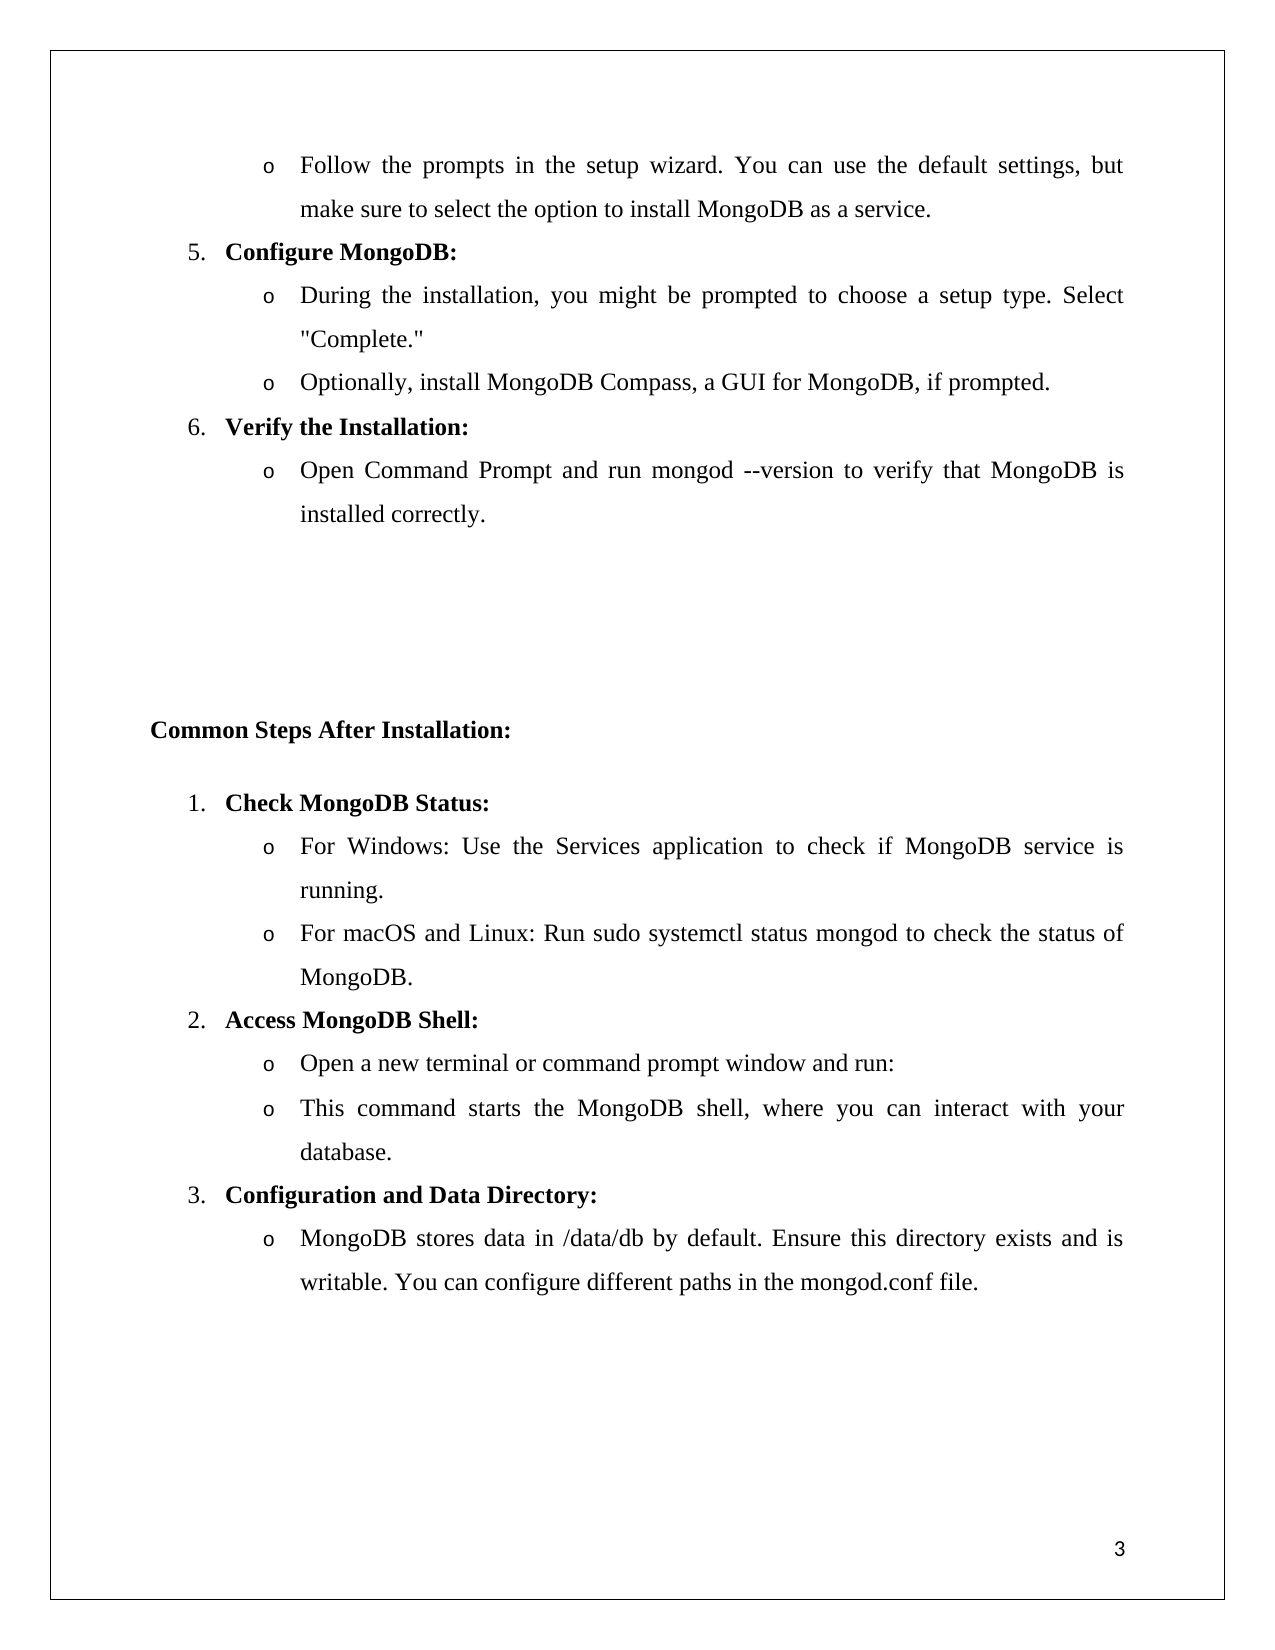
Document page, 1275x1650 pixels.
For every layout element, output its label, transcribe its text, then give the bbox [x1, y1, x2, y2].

list Open Command Prompt and run mongod --version to verify that MongoDB is installed correctly. [262, 455, 1125, 527]
list For Windows: Use the Services application to check if MongoDB service is running. [262, 831, 1125, 904]
list Check MongoDB Status: [187, 788, 1125, 817]
list This command starts the MongoDB shell, where you can interact with your database. [262, 1093, 1125, 1165]
list Follow the prompts in the setup wizard. You can use the default settings, but make sure to select the option to install MongoDB as a service. [262, 150, 1125, 223]
list Access MongoDB Shell: [187, 1005, 1125, 1034]
list Open a new terminal or command prompt window and run: [262, 1048, 1125, 1078]
list MongoDB stores data in /data/db by default. Ensure this directory exists and is writable. You can configure different paths in the mongod.conf file. [262, 1223, 1125, 1296]
list Configure MongoDB: [187, 237, 1125, 266]
list During the installation, you might be prompted to choose a setup type. Select "Complete." [262, 280, 1125, 353]
list Verify the Installation: [187, 412, 1125, 440]
list For macOS and Linux: Run sudo systemctl status mongod to check the status of MongoDB. [262, 918, 1125, 991]
text Common Steps After Installation: [150, 716, 1125, 744]
list Configuration and Data Directory: [187, 1180, 1125, 1208]
list Optionally, install MongoDB Compass, a GUI for MongoDB, if prompted. [262, 367, 1125, 397]
